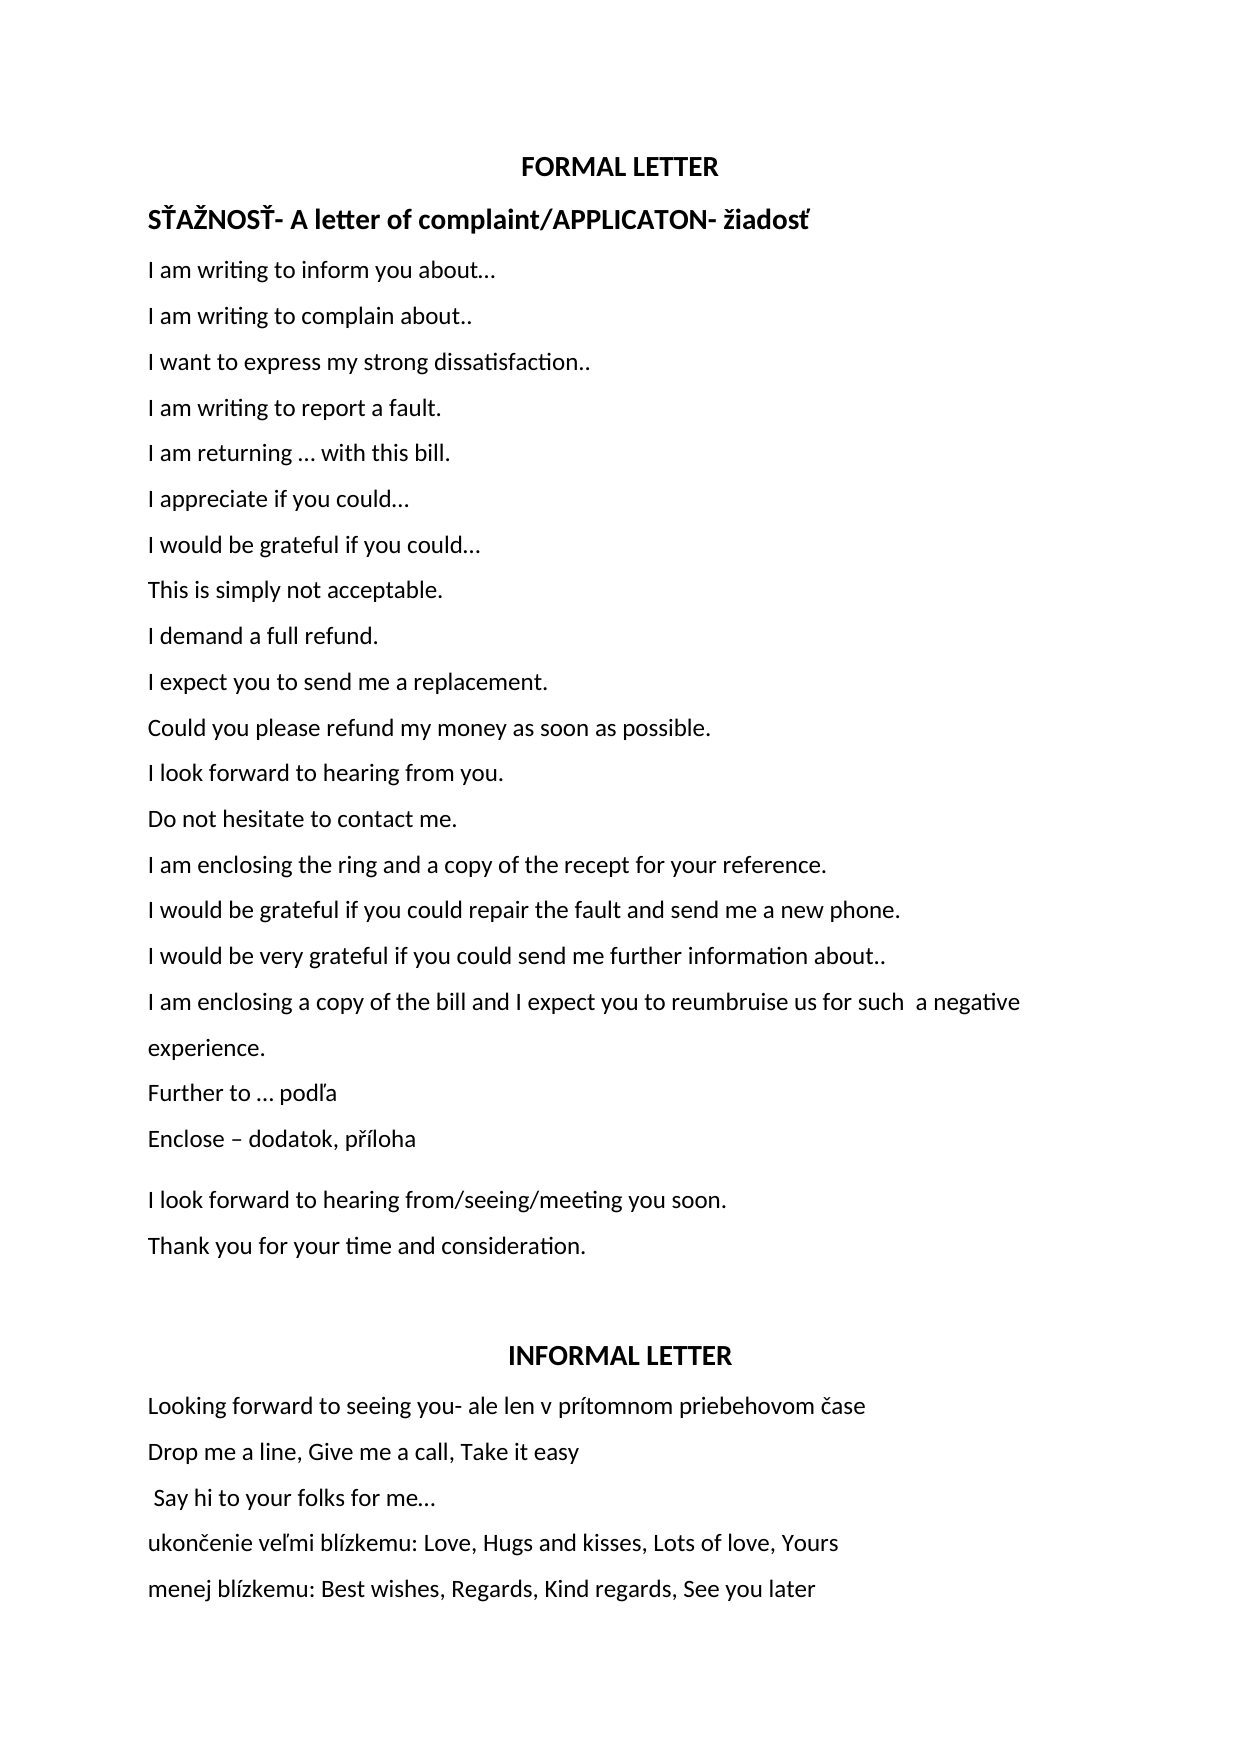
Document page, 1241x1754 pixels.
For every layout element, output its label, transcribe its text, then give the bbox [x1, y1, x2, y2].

text I expect you to send me a replacement. [148, 666, 1093, 697]
text Enclose – dodatok, příloha [148, 1123, 1093, 1154]
text I would be grateful if you could… [148, 529, 1093, 559]
text I am writing to complain about.. [148, 300, 1093, 331]
text I demand a full refund. [148, 620, 1093, 651]
text ukončenie veľmi blízkemu: Love, Hugs and kisses, Lots of love, Yours [148, 1527, 1093, 1558]
text I want to express my strong dissatisfaction.. [148, 346, 1093, 376]
text I am enclosing the ring and a copy of the recept for your reference. [148, 849, 1093, 879]
text Further to … podľa [148, 1078, 1093, 1108]
text Could you please refund my money as soon as possible. [148, 712, 1093, 742]
text I am enclosing a copy of the bill and I expect you to reumbruise us for such a negative experience. [148, 986, 1093, 1062]
text Do not hesitate to contact me. [148, 803, 1093, 834]
text Looking forward to seeing you- ale len v prítomnom priebehovom čase [148, 1390, 1093, 1421]
text Drop me a line, Give me a call, Take it easy [148, 1436, 1093, 1467]
text This is simply not acceptable. [148, 574, 1093, 605]
text I would be grateful if you could repair the fault and send me a new phone. [148, 895, 1093, 925]
text Say hi to your folks for me… [148, 1482, 1093, 1512]
text SŤAŽNOSŤ- A letter of complaint/APPLICATON- žiadosť [148, 201, 1093, 237]
text INFORMAL LETTER [148, 1337, 1093, 1372]
text menej blízkemu: Best wishes, Regards, Kind regards, See you later [148, 1573, 1093, 1604]
text I am writing to report a fault. [148, 392, 1093, 422]
text I look forward to hearing from/seeing/meeting you soon. [148, 1184, 1093, 1215]
text I would be very grateful if you could send me further information about.. [148, 940, 1093, 971]
text I look forward to hearing from you. [148, 757, 1093, 788]
text I am writing to inform you about… [148, 254, 1093, 285]
text I appreciate if you could… [148, 483, 1093, 514]
text Thank you for your time and consideration. [148, 1230, 1093, 1261]
text FORMAL LETTER [148, 148, 1093, 183]
text I am returning … with this bill. [148, 437, 1093, 468]
